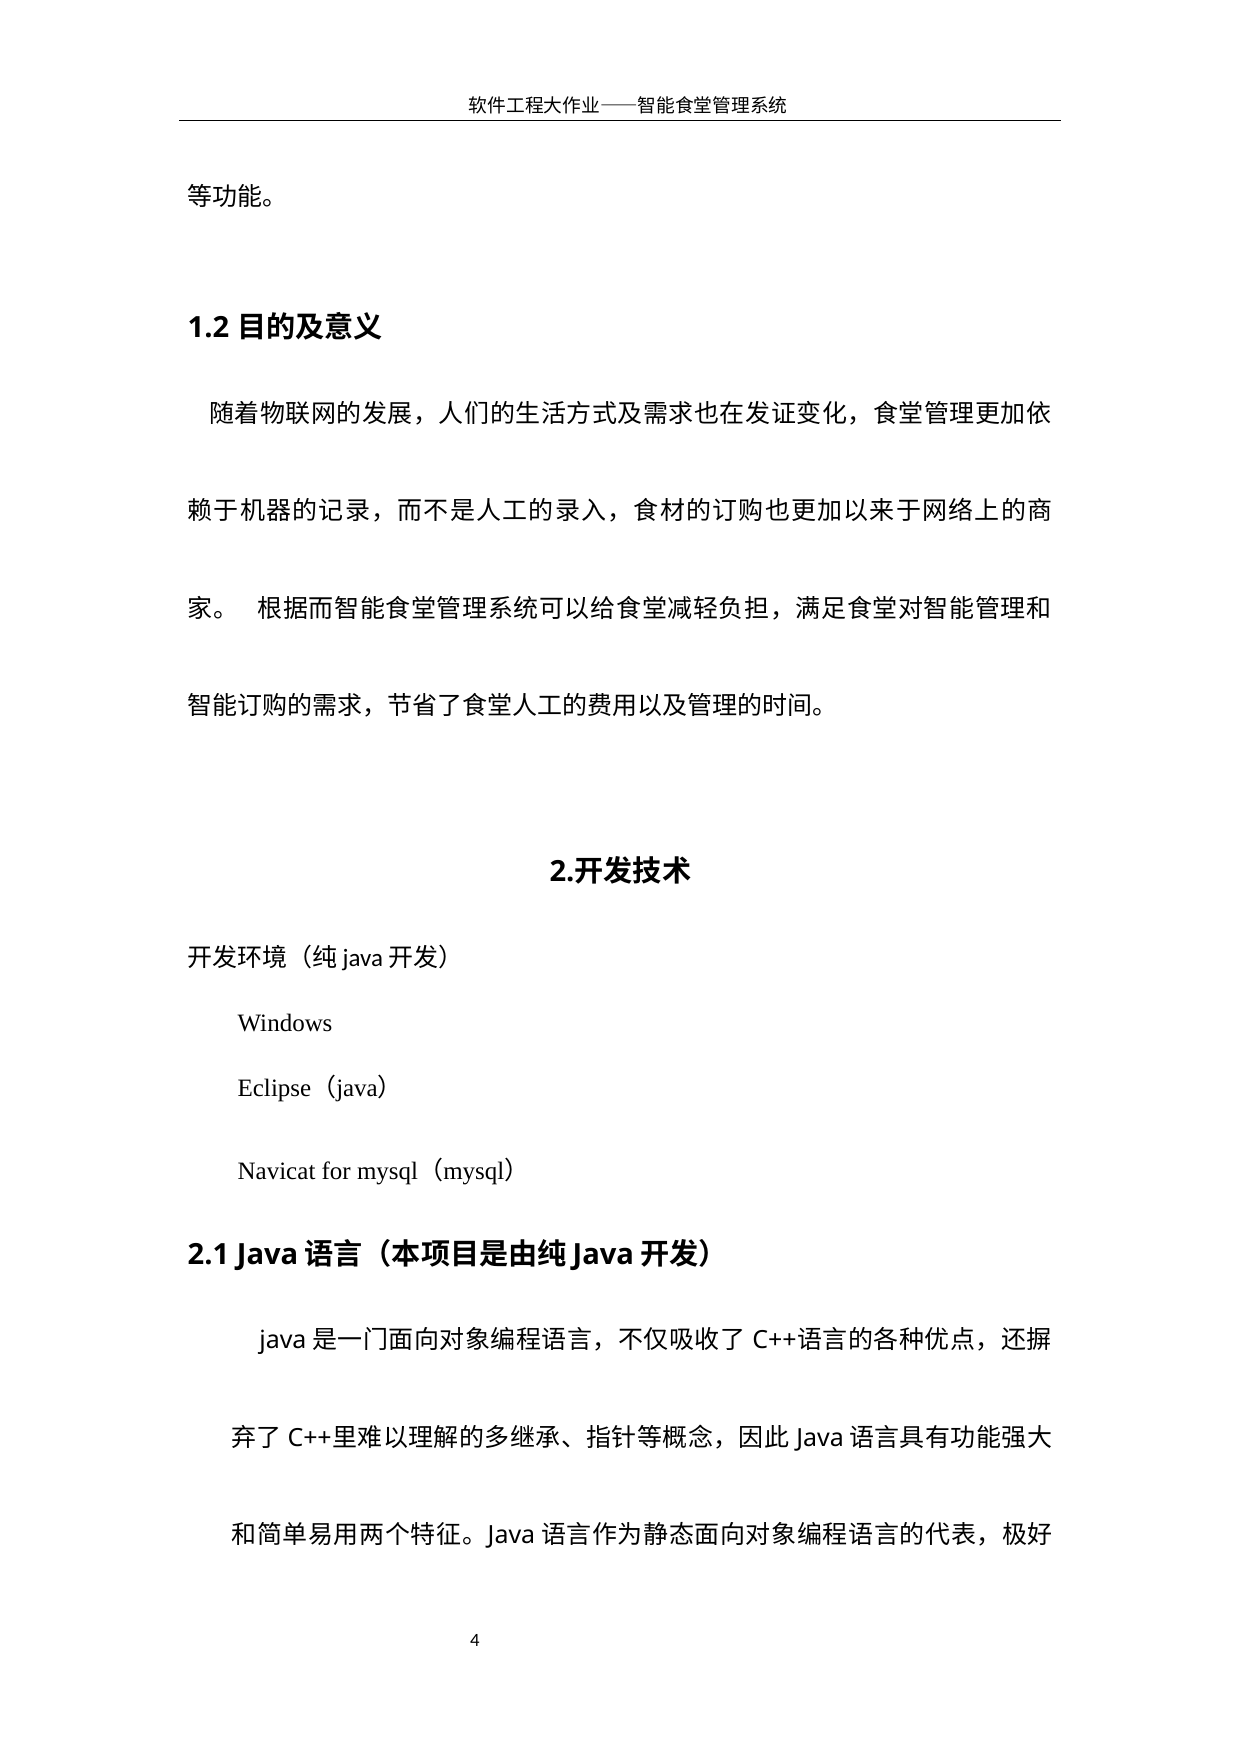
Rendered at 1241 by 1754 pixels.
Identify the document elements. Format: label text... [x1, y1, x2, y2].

text 1.2 目的及意义 [187, 293, 1053, 358]
text Eclipse（java） [187, 1053, 1053, 1118]
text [231, 1305, 1053, 1565]
text Windows [187, 1006, 1053, 1038]
text 2.开发技术 [187, 837, 1053, 902]
list 开发环境（纯java开发） [187, 923, 1053, 988]
text Navicat for mysql（mysql） [187, 1136, 1053, 1201]
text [187, 162, 1053, 227]
text 随着物联网的发展，人们的生活方式及需求也在发证变化，食堂管理更加依赖于机器的记录，而不是人工的录入，食材的订购也更加以来于网络上的商家。 根据而智能食堂管理系统可以给食堂减轻负担，满足食堂对智能管理和智能订购的需求，节省了食堂人工的费用以及管理的时间。 [187, 379, 1053, 736]
text 2.1 Java语言（本项目是由纯Java开发） [187, 1219, 1053, 1284]
